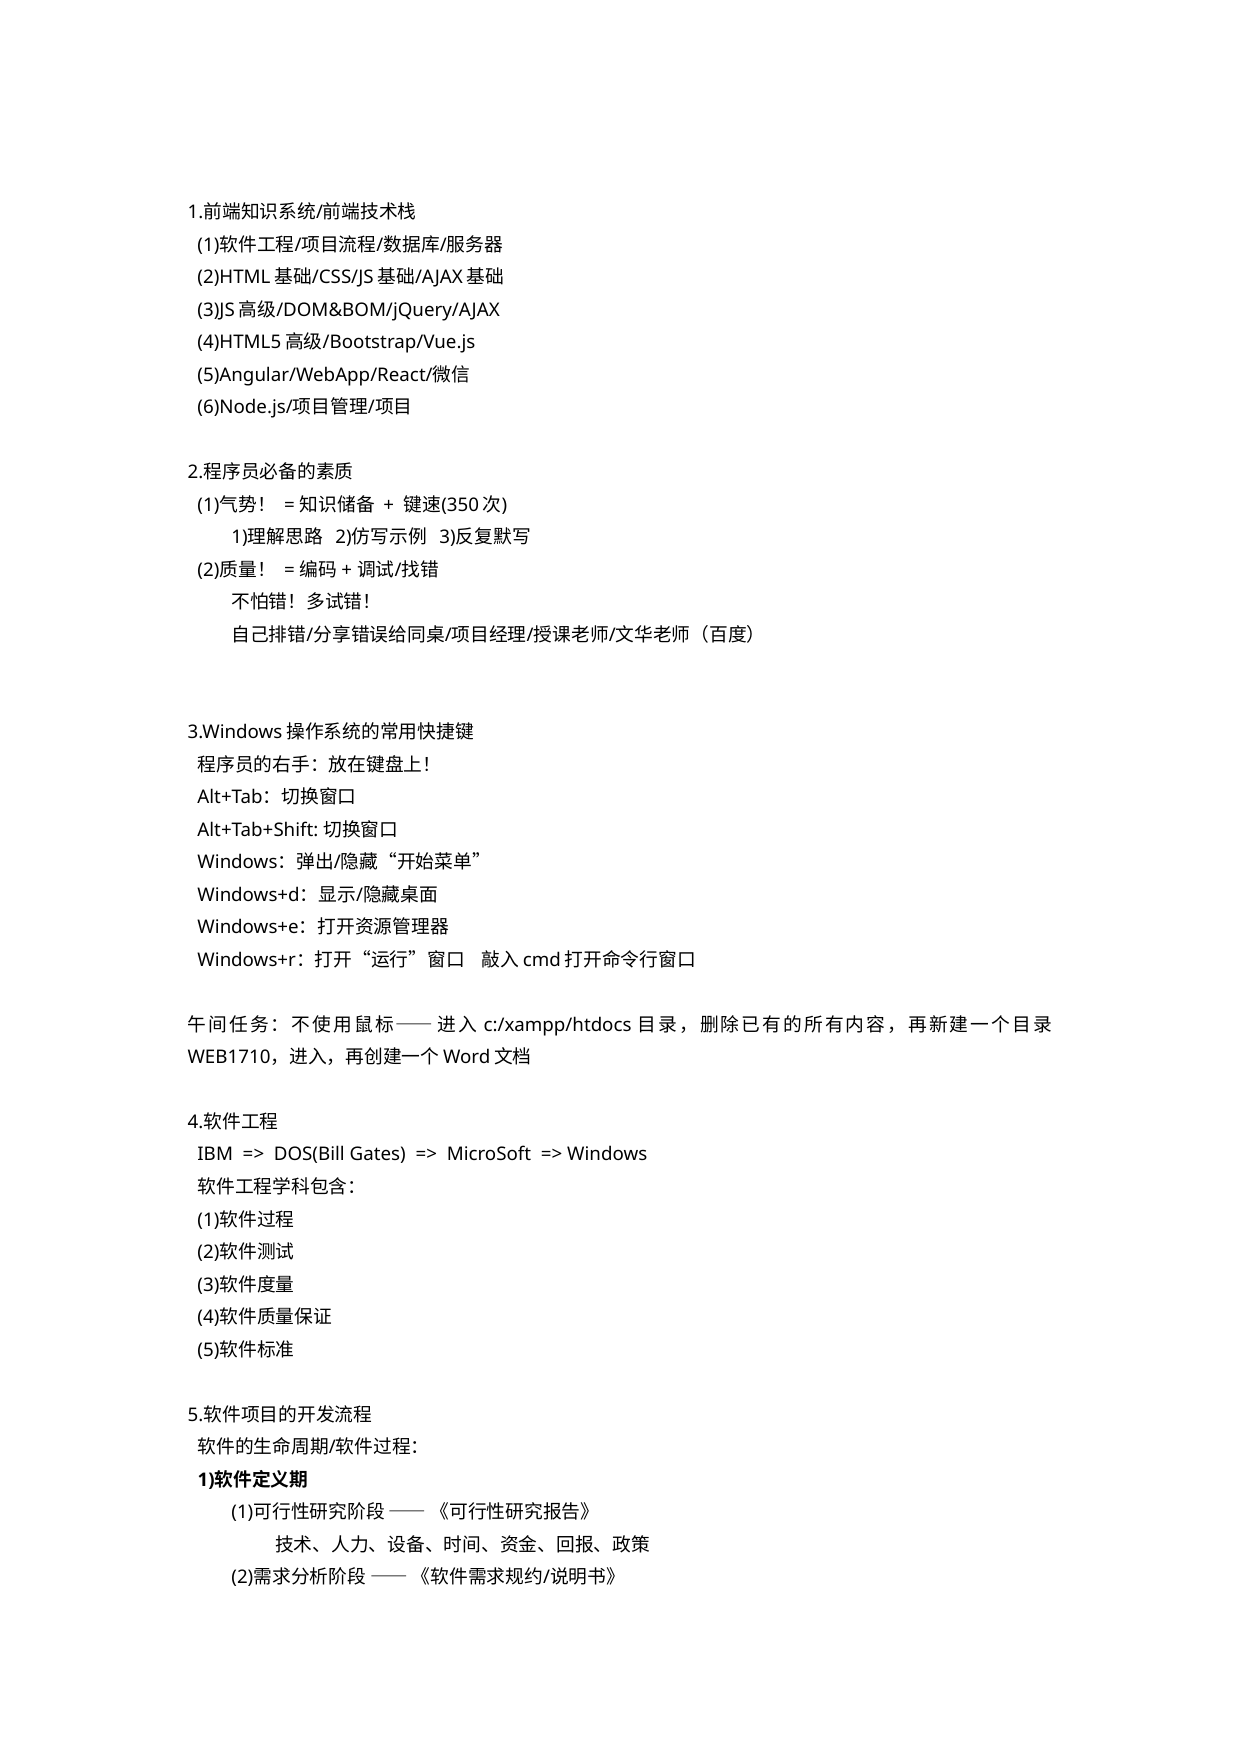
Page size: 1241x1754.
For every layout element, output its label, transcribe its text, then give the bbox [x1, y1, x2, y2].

text 自己排错/分享错误给同桌/项目经理/授课老师/文华老师（百度） [187, 617, 1053, 649]
text (6)Node.js/项目管理/项目 [187, 389, 1053, 422]
text (3)JS高级/DOM&BOM/jQuery/AJAX [187, 292, 1053, 324]
text (4)软件质量保证 [187, 1299, 1053, 1332]
text 技术、人力、设备、时间、资金、回报、政策 [187, 1527, 1053, 1559]
text 软件工程学科包含： [187, 1169, 1053, 1202]
text (4)HTML5高级/Bootstrap/Vue.js [187, 324, 1053, 357]
text (2)软件测试 [187, 1234, 1053, 1267]
text Alt+Tab：切换窗口 [187, 779, 1053, 812]
text 3.Windows操作系统的常用快捷键 [187, 714, 1053, 747]
text 不怕错！多试错！ [187, 584, 1053, 617]
text Windows+r：打开“运行”窗口 敲入cmd打开命令行窗口 [187, 942, 1053, 974]
text (1)软件工程/项目流程/数据库/服务器 [187, 227, 1053, 259]
text 2.程序员必备的素质 [187, 454, 1053, 487]
text 软件的生命周期/软件过程： [187, 1429, 1053, 1462]
text (1)软件过程 [187, 1202, 1053, 1234]
text Windows+d：显示/隐藏桌面 [187, 877, 1053, 909]
text (1)气势！ = 知识储备 + 键速(350次) [187, 487, 1053, 519]
text (3)软件度量 [187, 1267, 1053, 1299]
text 1.前端知识系统/前端技术栈 [187, 194, 1053, 227]
text (5)软件标准 [187, 1332, 1053, 1364]
text (2)HTML基础/CSS/JS基础/AJAX基础 [187, 259, 1053, 292]
text 4.软件工程 [187, 1104, 1053, 1137]
text 程序员的右手：放在键盘上！ [187, 747, 1053, 779]
text 1)软件定义期 [187, 1462, 1053, 1494]
text Alt+Tab+Shift: 切换窗口 [187, 812, 1053, 844]
text (1)可行性研究阶段 —— 《可行性研究报告》 [187, 1494, 1053, 1527]
text 5.软件项目的开发流程 [187, 1397, 1053, 1429]
text Windows+e：打开资源管理器 [187, 909, 1053, 942]
text (2)质量！ = 编码 + 调试/找错 [187, 552, 1053, 584]
text (5)Angular/WebApp/React/微信 [187, 357, 1053, 389]
text 午间任务：不使用鼠标——进入c:/xampp/htdocs目录，删除已有的所有内容，再新建一个目录WEB1710，进入，再创建一个Word文档 [187, 1007, 1053, 1072]
text Windows：弹出/隐藏“开始菜单” [187, 844, 1053, 877]
text IBM => DOS(Bill Gates) => MicroSoft => Windows [187, 1137, 1053, 1169]
text (2)需求分析阶段 —— 《软件需求规约/说明书》 [187, 1559, 1053, 1592]
text 1)理解思路 2)仿写示例 3)反复默写 [187, 519, 1053, 552]
